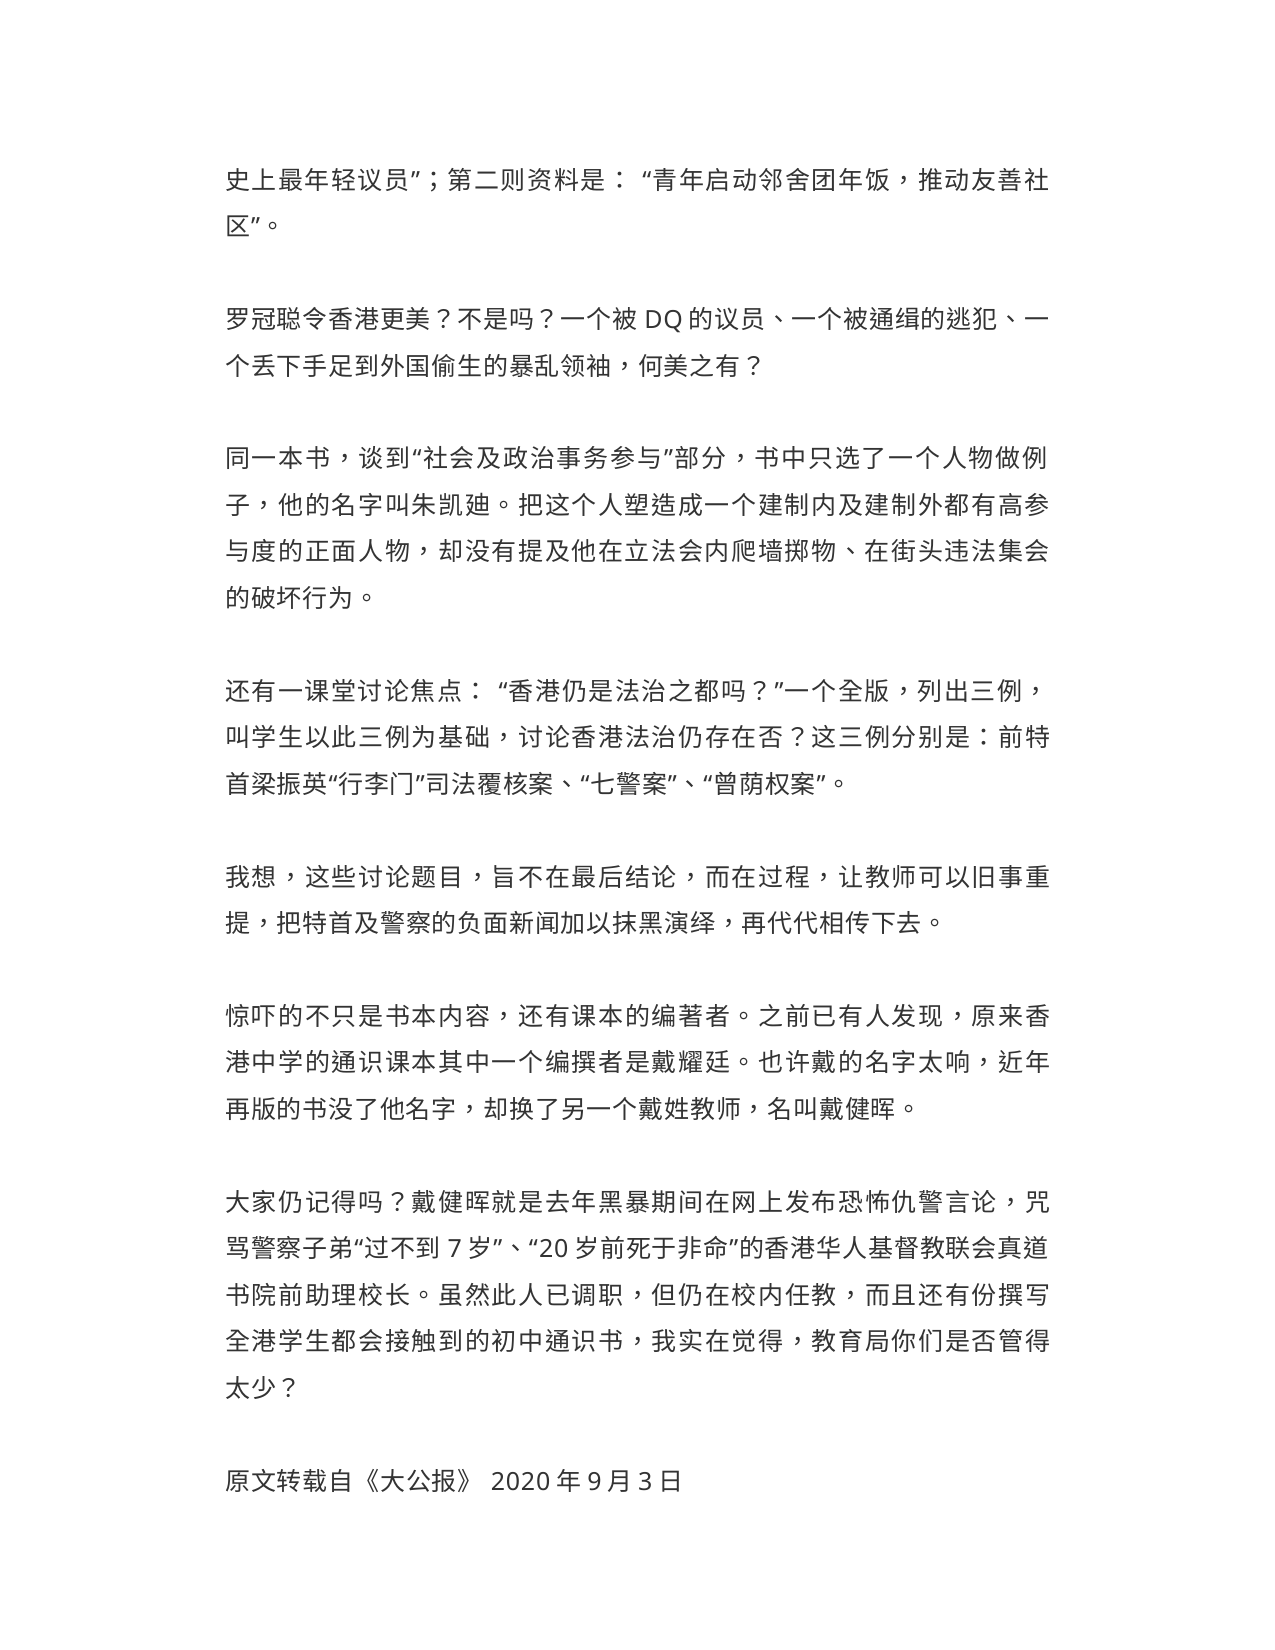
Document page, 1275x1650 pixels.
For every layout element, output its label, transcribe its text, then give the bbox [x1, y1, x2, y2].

text 大家仍记得吗？戴健晖就是去年黑暴期间在网上发布恐怖仇警言论，咒骂警察子弟“过不到7岁”、“20岁前死于非命”的香港华人基督教联会真道书院前助理校长。虽然此人已调职，但仍在校内任教，而且还有份撰写全港学生都会接触到的初中通识书，我实在觉得，教育局你们是否管得太少？ [225, 1172, 1050, 1404]
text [225, 150, 1050, 243]
text 罗冠聪令香港更美？不是吗？一个被DQ的议员、一个被通缉的逃犯、一个丢下手足到外国偷生的暴乱领袖，何美之有？ [225, 289, 1050, 382]
text 原文转载自《大公报》 2020年9月3日 [225, 1451, 1050, 1497]
text 惊吓的不只是书本内容，还有课本的编著者。之前已有人发现，原来香港中学的通识课本其中一个编撰者是戴耀廷。也许戴的名字太响，近年再版的书没了他名字，却换了另一个戴姓教师，名叫戴健晖。 [225, 986, 1050, 1126]
text 还有一课堂讨论焦点： “香港仍是法治之都吗？”一个全版，列出三例，叫学生以此三例为基础，讨论香港法治仍存在否？这三例分别是：前特首梁振英“行李门”司法覆核案、“七警案”、“曾荫权案”。 [225, 661, 1050, 800]
text 同一本书，谈到“社会及政治事务参与”部分，书中只选了一个人物做例子，他的名字叫朱凯廸。把这个人塑造成一个建制内及建制外都有高参与度的正面人物，却没有提及他在立法会内爬墙掷物、在街头违法集会的破坏行为。 [225, 429, 1050, 614]
text 我想，这些讨论题目，旨不在最后结论，而在过程，让教师可以旧事重提，把特首及警察的负面新闻加以抹黑演绎，再代代相传下去。 [225, 847, 1050, 940]
